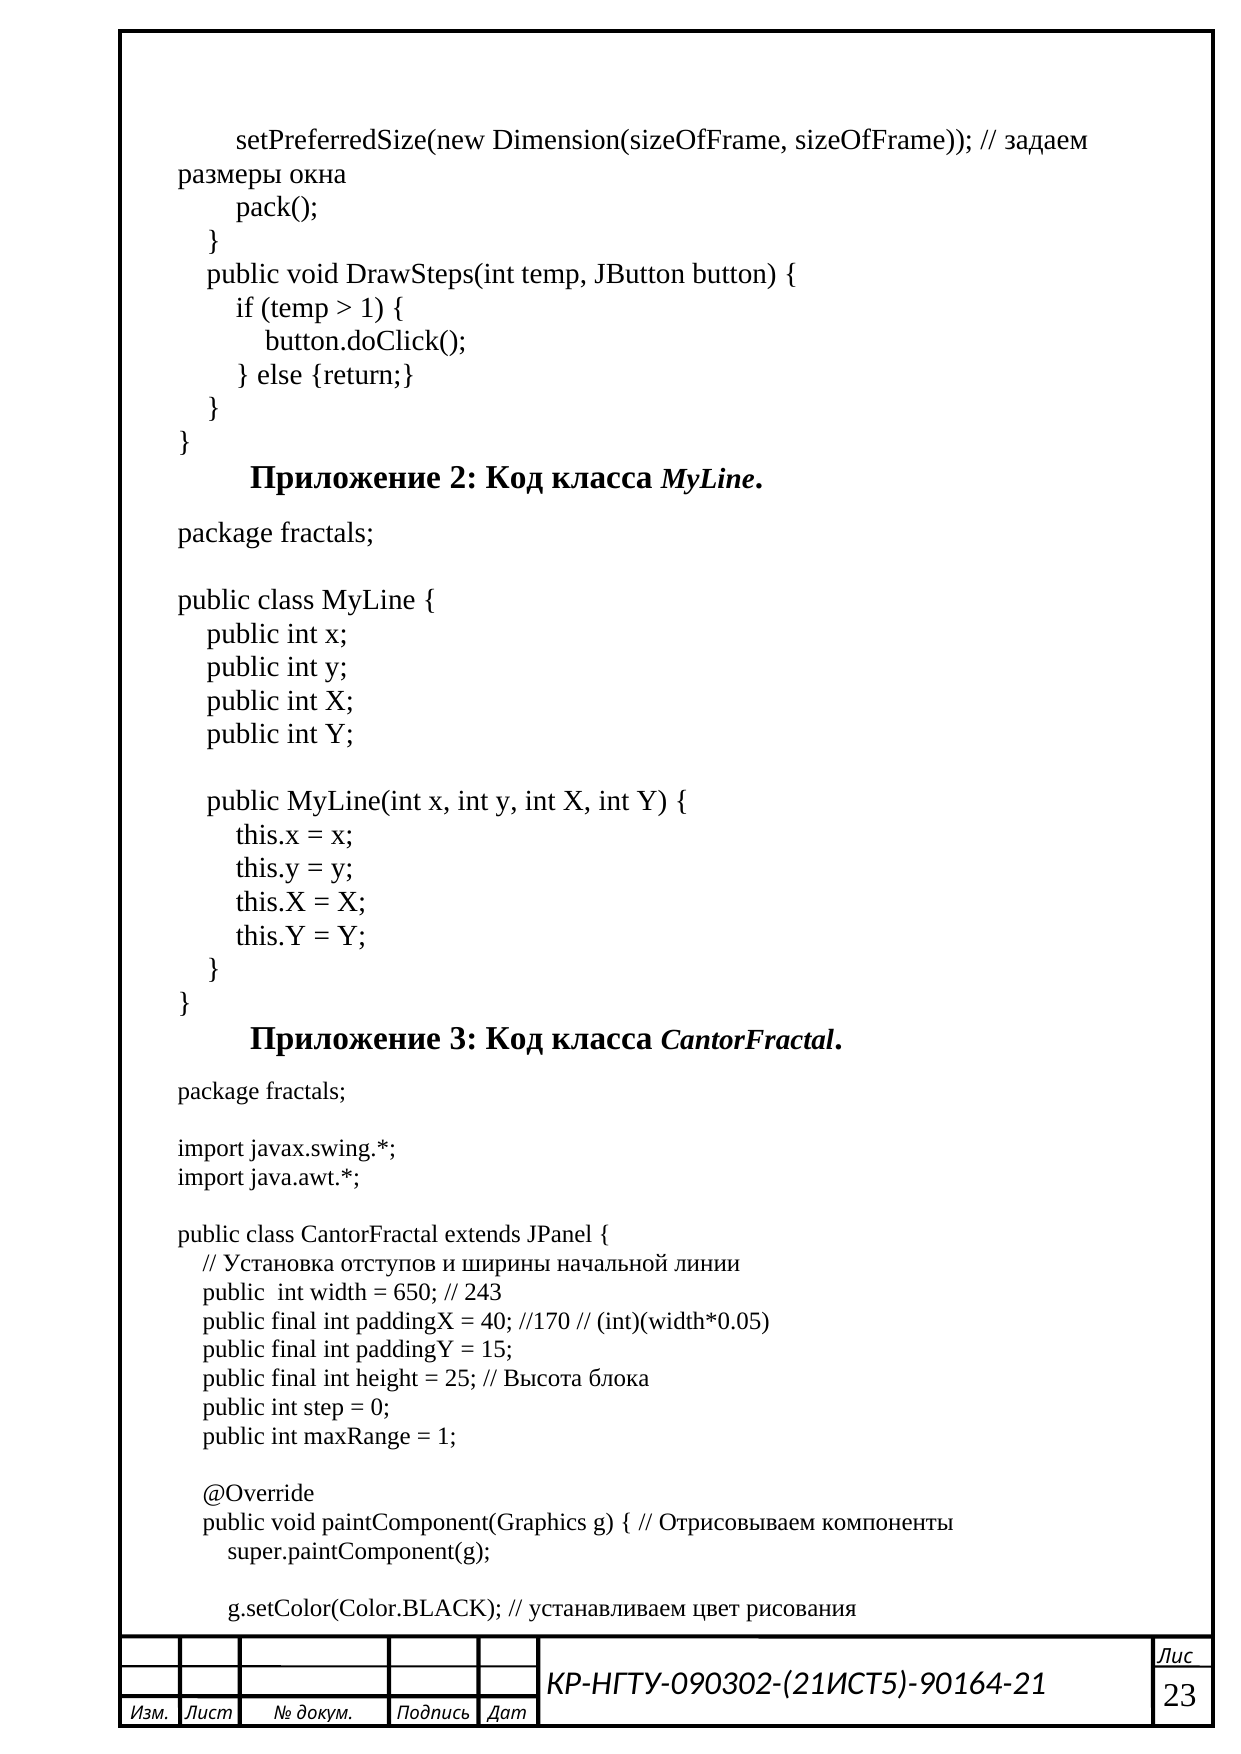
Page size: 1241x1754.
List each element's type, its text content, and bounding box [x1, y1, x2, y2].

text package fractals; [177, 515, 1152, 549]
text public class CantorFractal extends JPanel { [177, 1219, 1152, 1248]
text public int Y; [177, 716, 1152, 750]
text super.paintComponent(g); [177, 1536, 1152, 1564]
text public int x; [177, 616, 1152, 649]
text public final int height = 25; // Высота блока [177, 1363, 1152, 1392]
text if (temp > 1) { [177, 290, 1152, 323]
text this.X = X; [177, 884, 1152, 918]
text button.doClick(); [177, 323, 1152, 357]
text import java.awt.*; [177, 1162, 1152, 1191]
text public final int paddingX = 40; //170 // (int)(width*0.05) [177, 1306, 1152, 1334]
text pack(); [177, 189, 1152, 223]
text Приложение 3: Код класса CantorFractal. [177, 1018, 1152, 1057]
text } [177, 985, 1152, 1018]
text import javax.swing.*; [177, 1133, 1152, 1162]
text } [177, 951, 1152, 985]
text public int maxRange = 1; [177, 1421, 1152, 1449]
text this.y = y; [177, 851, 1152, 884]
text } else {return;} [177, 357, 1152, 391]
text public void paintComponent(Graphics g) { // Отрисовываем компоненты [177, 1507, 1152, 1536]
text public int width = 650; // 243 [177, 1277, 1152, 1306]
text this.Y = Y; [177, 918, 1152, 951]
text } [177, 223, 1152, 256]
text public final int paddingY = 15; [177, 1334, 1152, 1363]
text } [177, 391, 1152, 424]
text public void DrawSteps(int temp, JButton button) { [177, 256, 1152, 290]
text } [177, 424, 1152, 458]
text g.setColor(Color.BLACK); // устанавливаем цвет рисования [177, 1593, 1152, 1622]
text package fractals; [177, 1076, 1152, 1104]
text this.x = x; [177, 817, 1152, 851]
text public int X; [177, 683, 1152, 716]
text @Override [177, 1478, 1152, 1507]
text public int step = 0; [177, 1392, 1152, 1421]
text public int y; [177, 649, 1152, 683]
text public MyLine(int x, int y, int X, int Y) { [177, 783, 1152, 817]
text public class MyLine { [177, 582, 1152, 616]
text setPreferredSize(new Dimension(sizeOfFrame, sizeOfFrame)); // задаем размеры окна [177, 122, 1152, 189]
text Приложение 2: Код класса MyLine. [177, 458, 1152, 496]
text // Установка отступов и ширины начальной линии [177, 1248, 1152, 1277]
